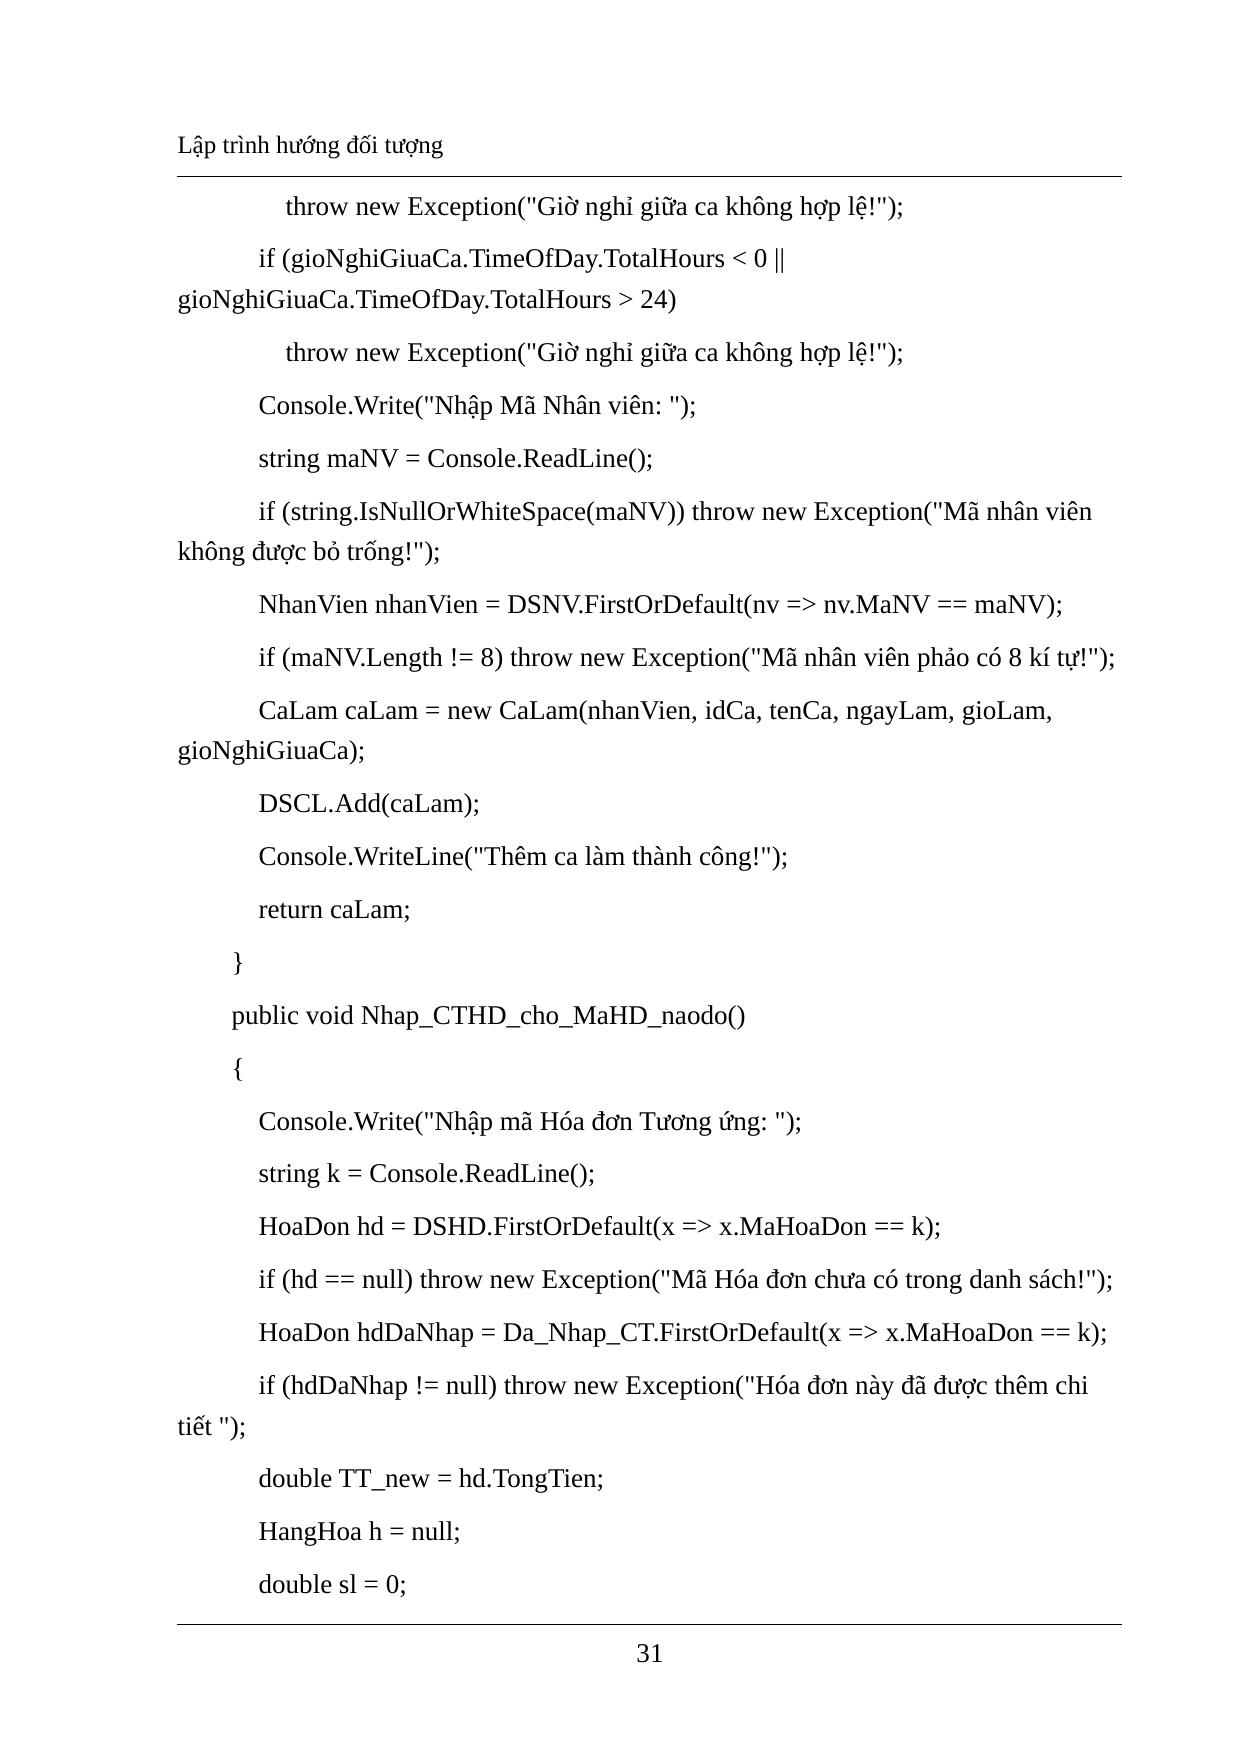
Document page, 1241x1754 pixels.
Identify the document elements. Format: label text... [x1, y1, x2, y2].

text if (string.IsNullOrWhiteSpace(maNV)) throw new Exception("Mã nhân viên không được bỏ trống!"); [177, 494, 1122, 566]
text public void Nhap_CTHD_cho_MaHD_naodo() [177, 999, 1122, 1030]
text if (hd == null) throw new Exception("Mã Hóa đơn chưa có trong danh sách!"); [177, 1263, 1122, 1294]
text CaLam caLam = new CaLam(nhanVien, idCa, tenCa, ngayLam, gioLam, gioNghiGiuaCa); [177, 694, 1122, 765]
text } [177, 946, 1122, 977]
text Console.Write("Nhập Mã Nhân viên: "); [177, 389, 1122, 420]
text if (gioNghiGiuaCa.TimeOfDay.TotalHours < 0 || gioNghiGiuaCa.TimeOfDay.TotalHours > 24) [177, 242, 1122, 314]
text throw new Exception("Giờ nghỉ giữa ca không hợp lệ!"); [177, 189, 1122, 221]
text double TT_new = hd.TongTien; [177, 1462, 1122, 1494]
text { [177, 1052, 1122, 1083]
text if (maNV.Length != 8) throw new Exception("Mã nhân viên phảo có 8 kí tự!"); [177, 641, 1122, 672]
text Console.WriteLine("Thêm ca làm thành công!"); [177, 840, 1122, 871]
text string k = Console.ReadLine(); [177, 1157, 1122, 1189]
text NhanVien nhanVien = DSNV.FirstOrDefault(nv => nv.MaNV == maNV); [177, 588, 1122, 619]
text return caLam; [177, 893, 1122, 924]
text string maNV = Console.ReadLine(); [177, 442, 1122, 473]
text HoaDon hd = DSHD.FirstOrDefault(x => x.MaHoaDon == k); [177, 1210, 1122, 1242]
text HoaDon hdDaNhap = Da_Nhap_CT.FirstOrDefault(x => x.MaHoaDon == k); [177, 1316, 1122, 1347]
text Console.Write("Nhập mã Hóa đơn Tương ứng: "); [177, 1104, 1122, 1136]
text HangHoa h = null; [177, 1515, 1122, 1547]
text DSCL.Add(caLam); [177, 787, 1122, 818]
text if (hdDaNhap != null) throw new Exception("Hóa đơn này đã được thêm chi tiết "); [177, 1369, 1122, 1441]
text throw new Exception("Giờ nghỉ giữa ca không hợp lệ!"); [177, 336, 1122, 367]
text double sl = 0; [177, 1568, 1122, 1599]
